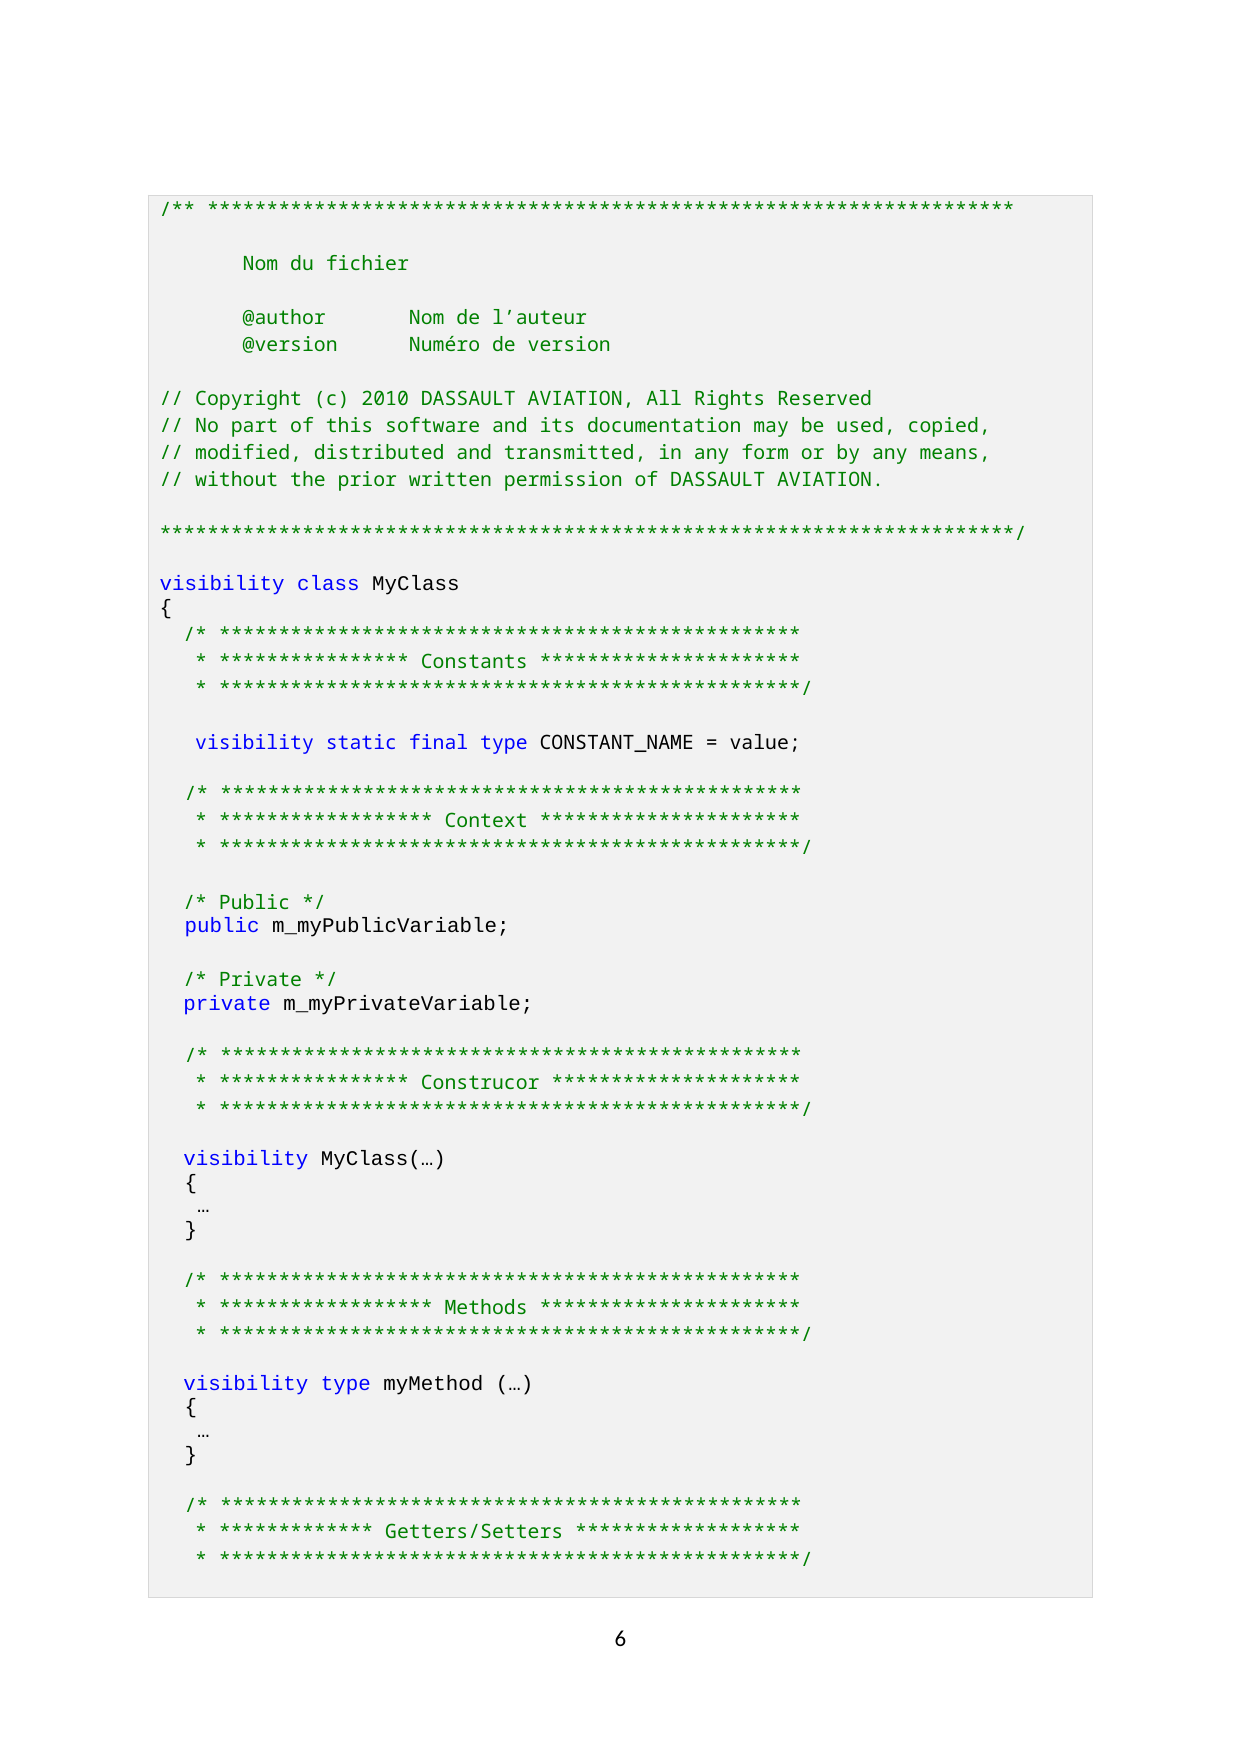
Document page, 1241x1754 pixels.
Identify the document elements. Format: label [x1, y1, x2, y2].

table_header [149, 196, 1092, 1597]
